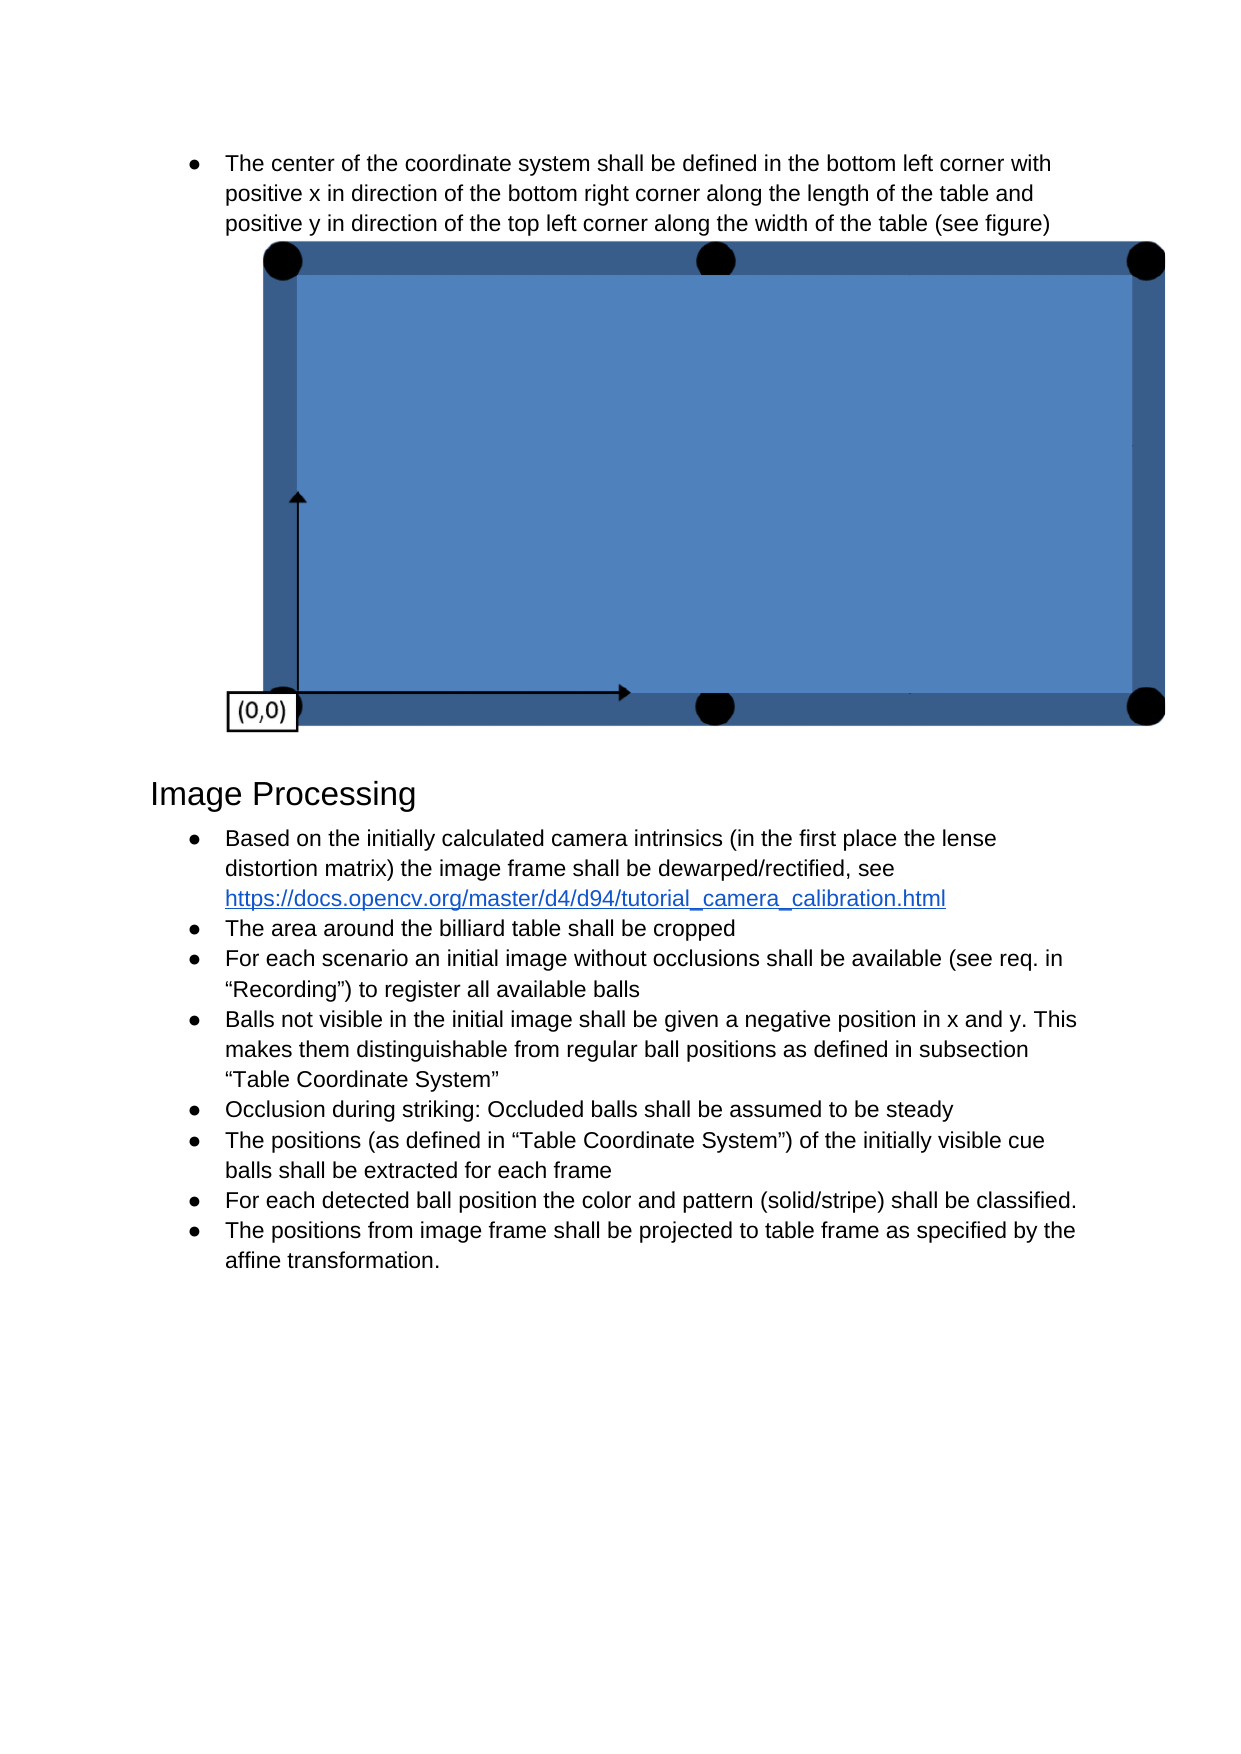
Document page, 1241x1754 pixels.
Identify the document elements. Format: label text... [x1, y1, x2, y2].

subtitle Image Processing [150, 774, 1090, 812]
list The positions (as defined in “Table Coordinate System”) of the initially visible cue balls shall be extracted for each frame [187, 1127, 1090, 1183]
list Balls not visible in the initial image shall be given a negative position in x and y. This makes them distinguishable from regular ball positions as defined in subsection “Table Coordinate System” [187, 1006, 1090, 1093]
list For each scenario an initial image without occlusions shall be available (see req. in “Recording”) to register all available balls [187, 945, 1090, 1002]
list The positions from image frame shall be projected to table frame as specified by the affine transformation. [187, 1217, 1090, 1274]
picture [225, 240, 1166, 733]
list Occlusion during striking: Occluded balls shall be assumed to be steady [187, 1096, 1090, 1123]
list The area around the billiard table shall be cropped [187, 915, 1090, 942]
list For each detected ball position the color and pattern (solid/stripe) shall be classified. [187, 1187, 1090, 1213]
list Based on the initially calculated camera intrinsics (in the first place the lense distortion matrix) the image frame shall be dewarped/rectified, see https://docs.opencv.org/master/d4/d94/tutorial_camera_calibration.html [187, 824, 1090, 911]
